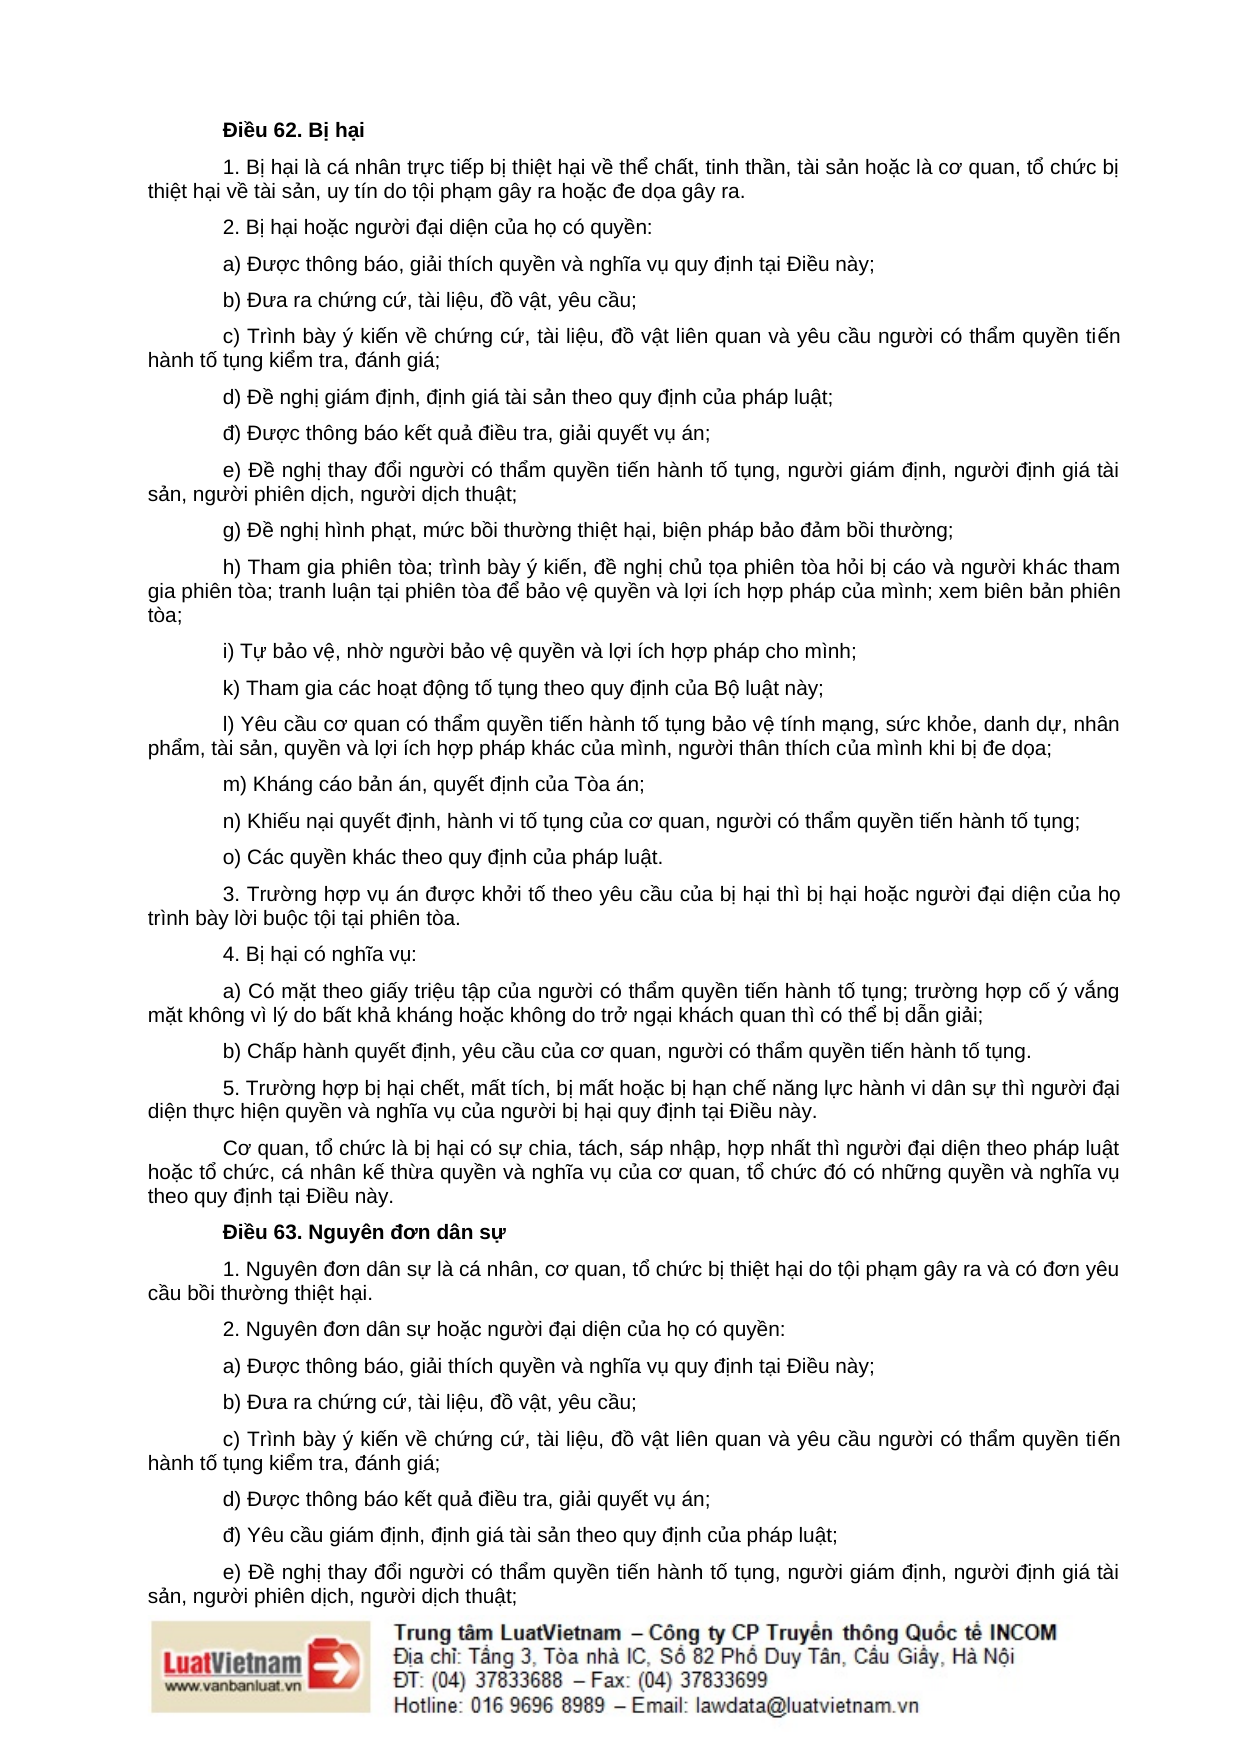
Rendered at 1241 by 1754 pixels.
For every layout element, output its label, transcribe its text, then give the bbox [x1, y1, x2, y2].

text b) Chấp hành quyết định, yêu cầu của cơ quan, người có thẩm quyền tiến hành tố tụng. [148, 1039, 1122, 1063]
text Điều 63. Nguyên đơn dân sự [148, 1220, 1122, 1244]
text e) Đề nghị thay đổi người có thẩm quyền tiến hành tố tụng, người giám định, người định giá tài sản, người phiên dịch, người dịch thuật; [148, 458, 1122, 506]
text g) Đề nghị hình phạt, mức bồi thường thiệt hại, biện pháp bảo đảm bồi thường; [148, 518, 1122, 542]
text đ) Yêu cầu giám định, định giá tài sản theo quy định của pháp luật; [148, 1523, 1122, 1547]
text 2. Bị hại hoặc người đại diện của họ có quyền: [148, 215, 1122, 239]
text c) Trình bày ý kiến về chứng cứ, tài liệu, đồ vật liên quan và yêu cầu người có thẩm quyền tiến hành tố tụng kiểm tra, đánh giá; [148, 324, 1122, 372]
text n) Khiếu nại quyết định, hành vi tố tụng của cơ quan, người có thẩm quyền tiến hành tố tụng; [148, 809, 1122, 833]
text i) Tự bảo vệ, nhờ người bảo vệ quyền và lợi ích hợp pháp cho mình; [148, 639, 1122, 663]
text 4. Bị hại có nghĩa vụ: [148, 942, 1122, 966]
text m) Kháng cáo bản án, quyết định của Tòa án; [148, 772, 1122, 796]
text đ) Được thông báo kết quả điều tra, giải quyết vụ án; [148, 421, 1122, 445]
text 1. Bị hại là cá nhân trực tiếp bị thiệt hại về thể chất, tinh thần, tài sản hoặc là cơ quan, tổ chức bị thiệt hại về tài sản, uy tín do tội phạm gây ra hoặc đe dọa gây ra. [148, 154, 1122, 202]
text e) Đề nghị thay đổi người có thẩm quyền tiến hành tố tụng, người giám định, người định giá tài sản, người phiên dịch, người dịch thuật; [148, 1560, 1122, 1608]
text b) Đưa ra chứng cứ, tài liệu, đồ vật, yêu cầu; [148, 1390, 1122, 1414]
text k) Tham gia các hoạt động tố tụng theo quy định của Bộ luật này; [148, 675, 1122, 699]
text a) Được thông báo, giải thích quyền và nghĩa vụ quy định tại Điều này; [148, 251, 1122, 275]
text 1. Nguyên đơn dân sự là cá nhân, cơ quan, tổ chức bị thiệt hại do tội phạm gây ra và có đơn yêu cầu bồi thường thiệt hại. [148, 1257, 1122, 1304]
text l) Yêu cầu cơ quan có thẩm quyền tiến hành tố tụng bảo vệ tính mạng, sức khỏe, danh dự, nhân phẩm, tài sản, quyền và lợi ích hợp pháp khác của mình, người thân thích của mình khi bị đe dọa; [148, 712, 1122, 760]
text Cơ quan, tổ chức là bị hại có sự chia, tách, sáp nhập, hợp nhất thì người đại diện theo pháp luật hoặc tổ chức, cá nhân kế thừa quyền và nghĩa vụ của cơ quan, tổ chức đó có những quyền và nghĩa vụ theo quy định tại Điều này. [148, 1136, 1122, 1208]
text b) Đưa ra chứng cứ, tài liệu, đồ vật, yêu cầu; [148, 288, 1122, 312]
text h) Tham gia phiên tòa; trình bày ý kiến, đề nghị chủ tọa phiên tòa hỏi bị cáo và người khác tham gia phiên tòa; tranh luận tại phiên tòa để bảo vệ quyền và lợi ích hợp pháp của mình; xem biên bản phiên tòa; [148, 554, 1122, 626]
text o) Các quyền khác theo quy định của pháp luật. [148, 845, 1122, 869]
text d) Được thông báo kết quả điều tra, giải quyết vụ án; [148, 1487, 1122, 1511]
text 2. Nguyên đơn dân sự hoặc người đại diện của họ có quyền: [148, 1317, 1122, 1341]
text c) Trình bày ý kiến về chứng cứ, tài liệu, đồ vật liên quan và yêu cầu người có thẩm quyền tiến hành tố tụng kiểm tra, đánh giá; [148, 1426, 1122, 1474]
picture [147, 1615, 1087, 1732]
text 3. Trường hợp vụ án được khởi tố theo yêu cầu của bị hại thì bị hại hoặc người đại diện của họ trình bày lời buộc tội tại phiên tòa. [148, 882, 1122, 929]
text 5. Trường hợp bị hại chết, mất tích, bị mất hoặc bị hạn chế năng lực hành vi dân sự thì người đại diện thực hiện quyền và nghĩa vụ của người bị hại quy định tại Điều này. [148, 1075, 1122, 1123]
text a) Được thông báo, giải thích quyền và nghĩa vụ quy định tại Điều này; [148, 1353, 1122, 1377]
text Điều 62. Bị hại [148, 118, 1122, 142]
text a) Có mặt theo giấy triệu tập của người có thẩm quyền tiến hành tố tụng; trường hợp cố ý vắng mặt không vì lý do bất khả kháng hoặc không do trở ngại khách quan thì có thể bị dẫn giải; [148, 978, 1122, 1026]
text d) Đề nghị giám định, định giá tài sản theo quy định của pháp luật; [148, 385, 1122, 409]
